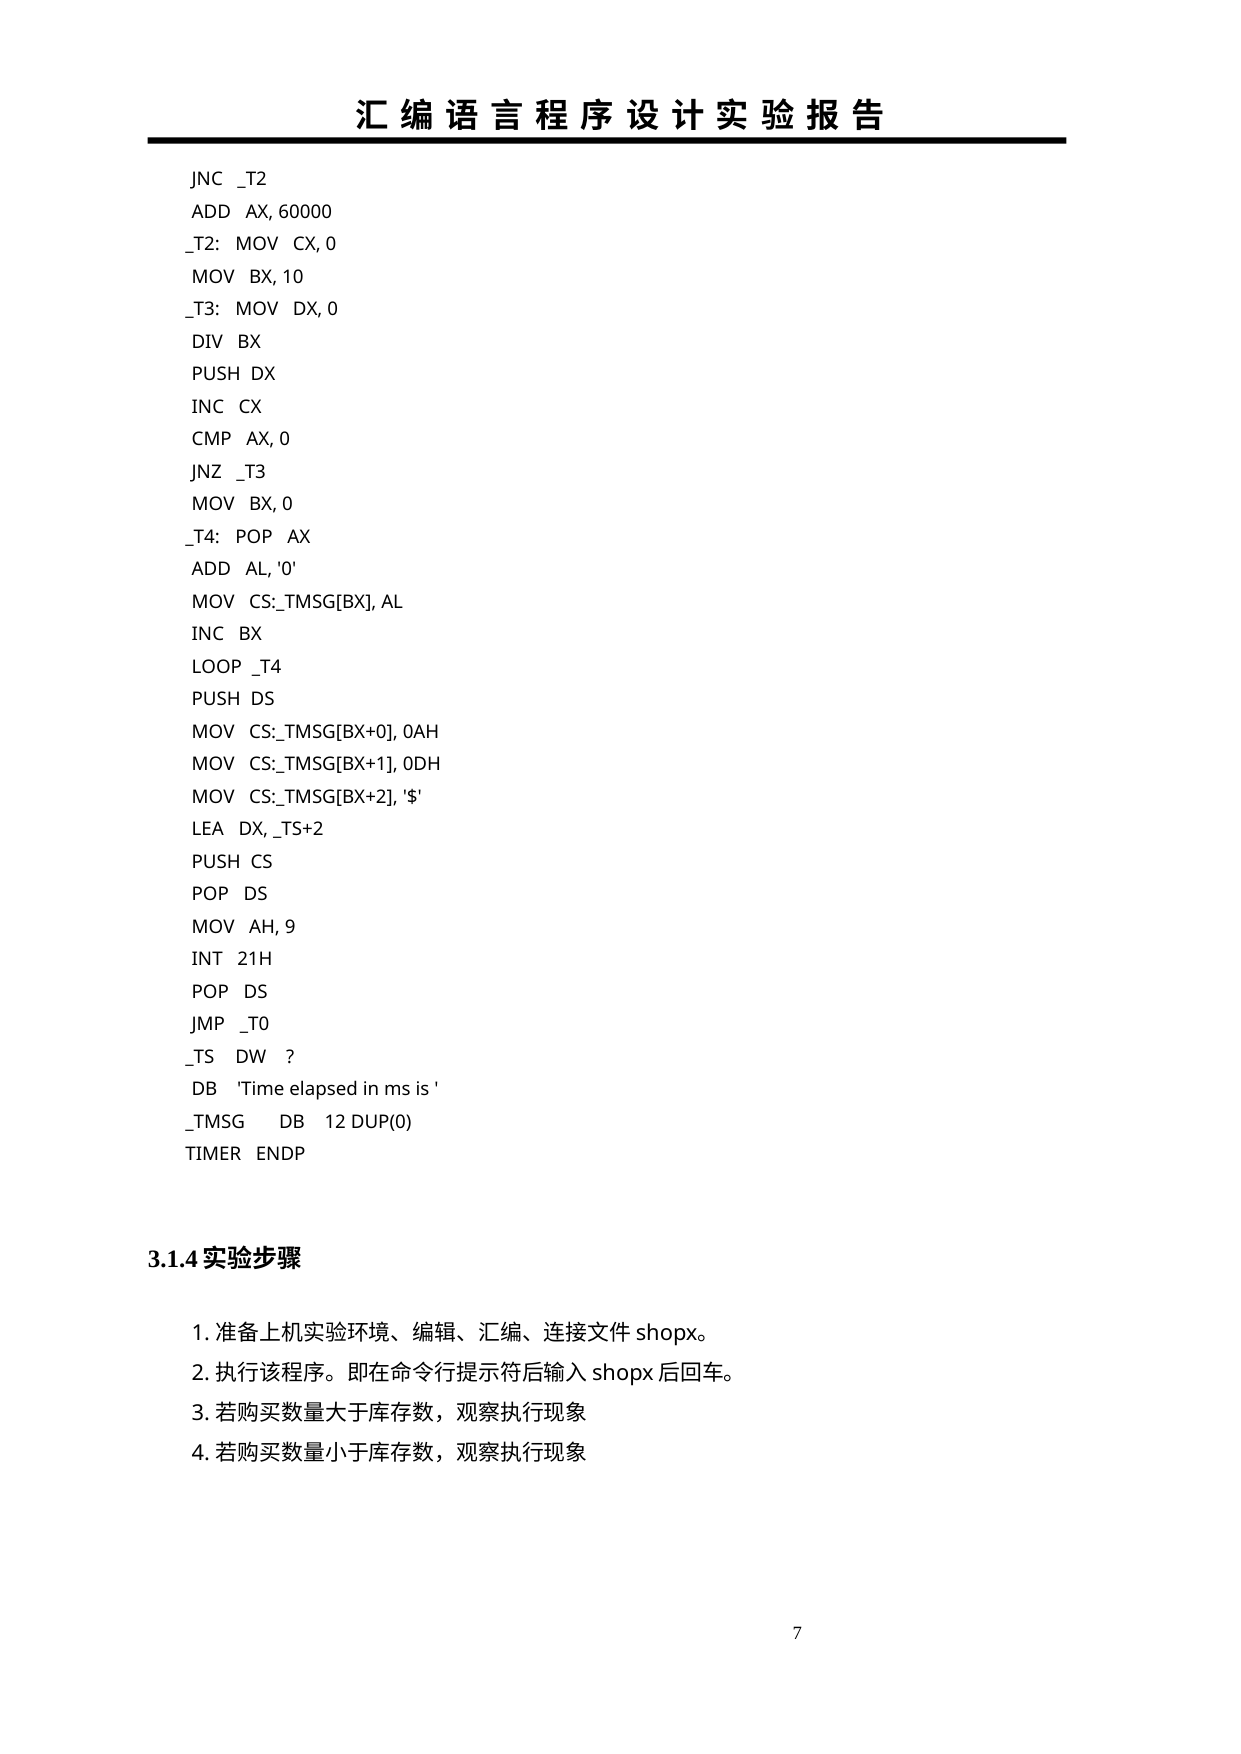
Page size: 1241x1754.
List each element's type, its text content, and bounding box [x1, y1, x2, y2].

text MOV CS:_TMSG[BX], AL [148, 584, 1092, 617]
text TIMER ENDP [148, 1137, 1092, 1169]
text MOV CS:_TMSG[BX+2], '$' [148, 779, 1092, 812]
text DIV BX [148, 324, 1092, 357]
text PUSH DX [148, 357, 1092, 389]
text JNZ _T3 [148, 454, 1092, 487]
text POP DS [148, 877, 1092, 909]
text ADD AX, 60000 [148, 194, 1092, 227]
text DB 'Time elapsed in ms is ' [148, 1072, 1092, 1104]
text MOV CS:_TMSG[BX+0], 0AH [148, 714, 1092, 747]
text INT 21H [148, 942, 1092, 974]
text 1. 准备上机实验环境、编辑、汇编、连接文件shopx。 [148, 1315, 1092, 1347]
text LOOP _T4 [148, 649, 1092, 682]
text LEA DX, _TS+2 [148, 812, 1092, 844]
text INC CX [148, 389, 1092, 422]
text CMP AX, 0 [148, 422, 1092, 454]
text _T2: MOV CX, 0 [148, 227, 1092, 259]
text JMP _T0 [148, 1007, 1092, 1039]
text JNC _T2 [148, 162, 1092, 194]
text POP DS [148, 974, 1092, 1007]
text 4. 若购买数量小于库存数，观察执行现象 [148, 1434, 1092, 1466]
text _TMSG DB 12 DUP(0) [148, 1104, 1092, 1137]
text PUSH DS [148, 682, 1092, 714]
text _TS DW ? [148, 1039, 1092, 1072]
text _T3: MOV DX, 0 [148, 292, 1092, 324]
subtitle 3.1.4实验步骤 [148, 1224, 1092, 1289]
text MOV BX, 0 [148, 487, 1092, 519]
text INC BX [148, 617, 1092, 649]
text _T4: POP AX [148, 519, 1092, 552]
text MOV AH, 9 [148, 909, 1092, 942]
text MOV BX, 10 [148, 259, 1092, 292]
text 2. 执行该程序。即在命令行提示符后输入shopx后回车。 [148, 1355, 1092, 1387]
text MOV CS:_TMSG[BX+1], 0DH [148, 747, 1092, 779]
text ADD AL, '0' [148, 552, 1092, 584]
text 3. 若购买数量大于库存数，观察执行现象 [148, 1395, 1092, 1427]
text PUSH CS [148, 844, 1092, 877]
